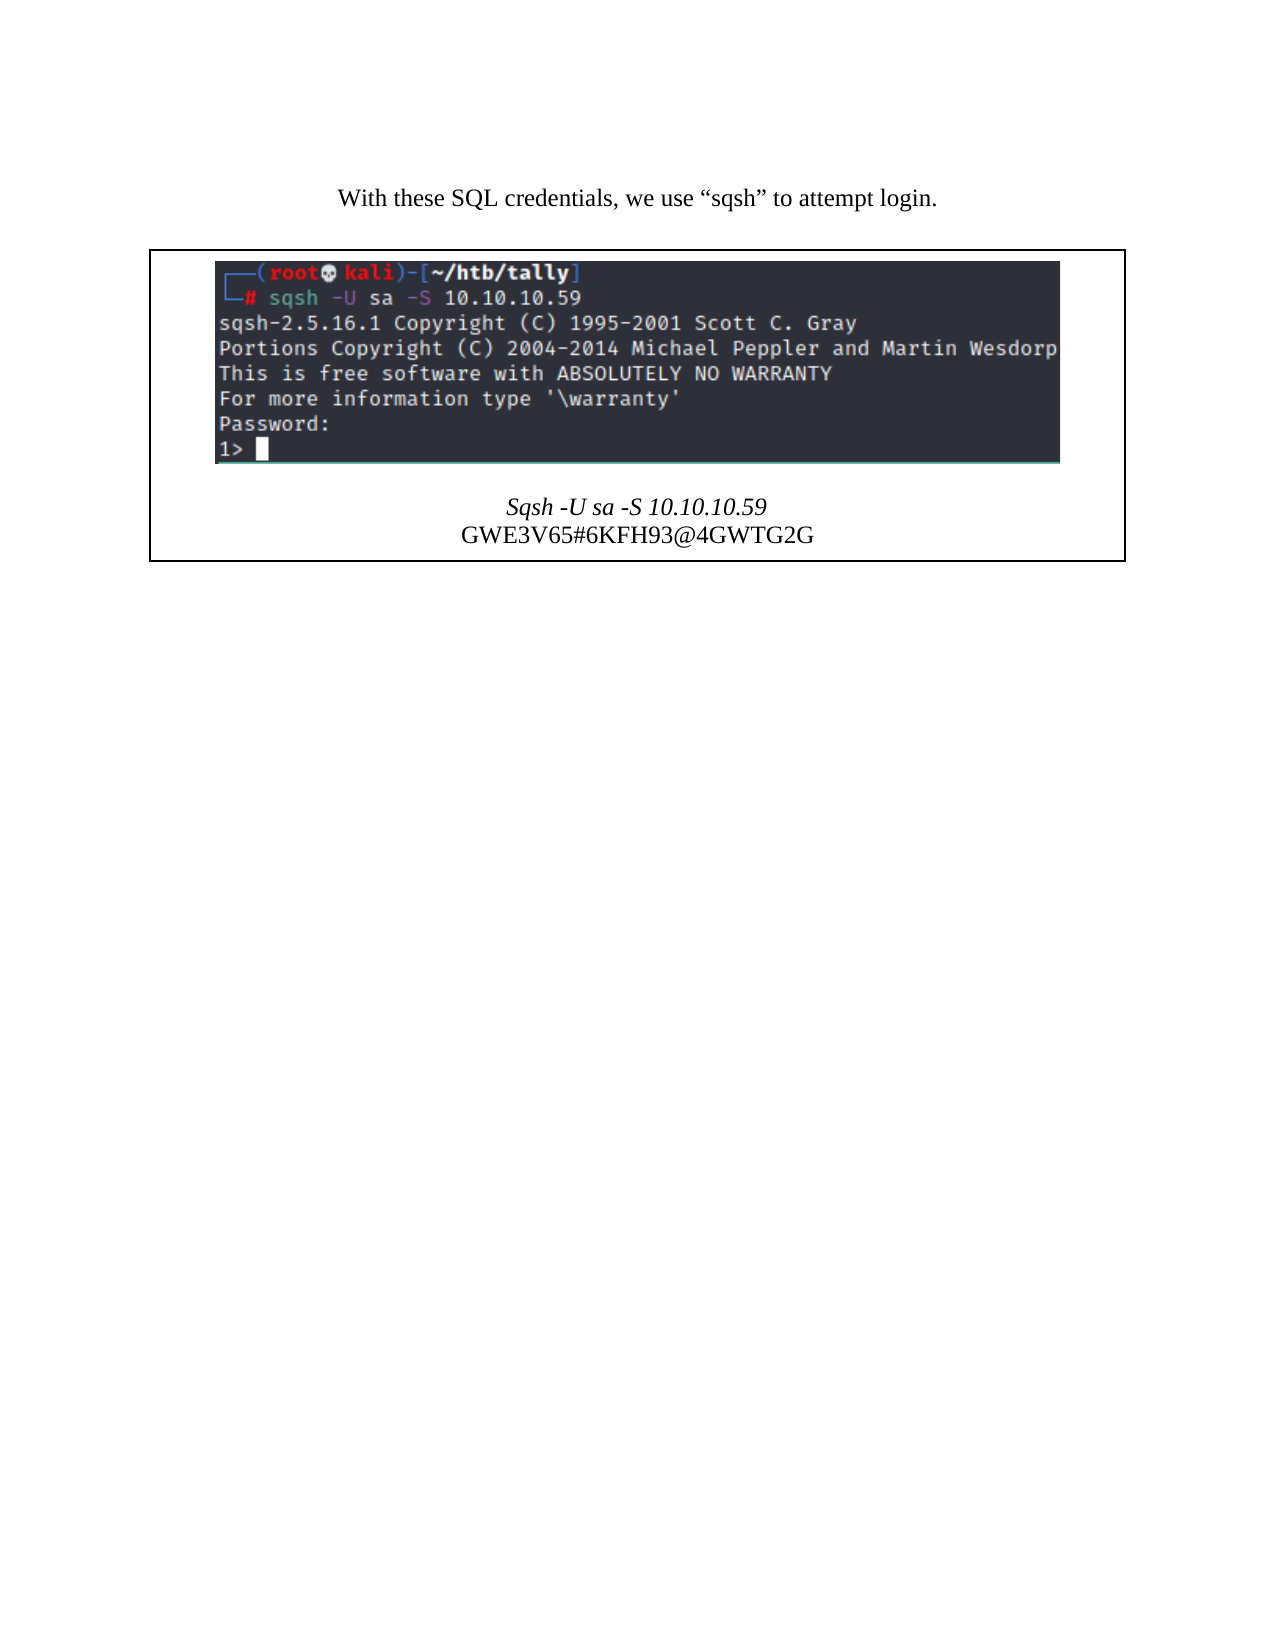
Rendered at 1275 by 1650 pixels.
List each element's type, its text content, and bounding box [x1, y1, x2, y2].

table_header Sqsh -U sa -S 10.10.10.59 GWE3V65#6KFH93@4GWTG2G [151, 251, 1124, 560]
picture [215, 261, 1061, 464]
text With these SQL credentials, we use “sqsh” to attempt login. [150, 183, 1125, 212]
